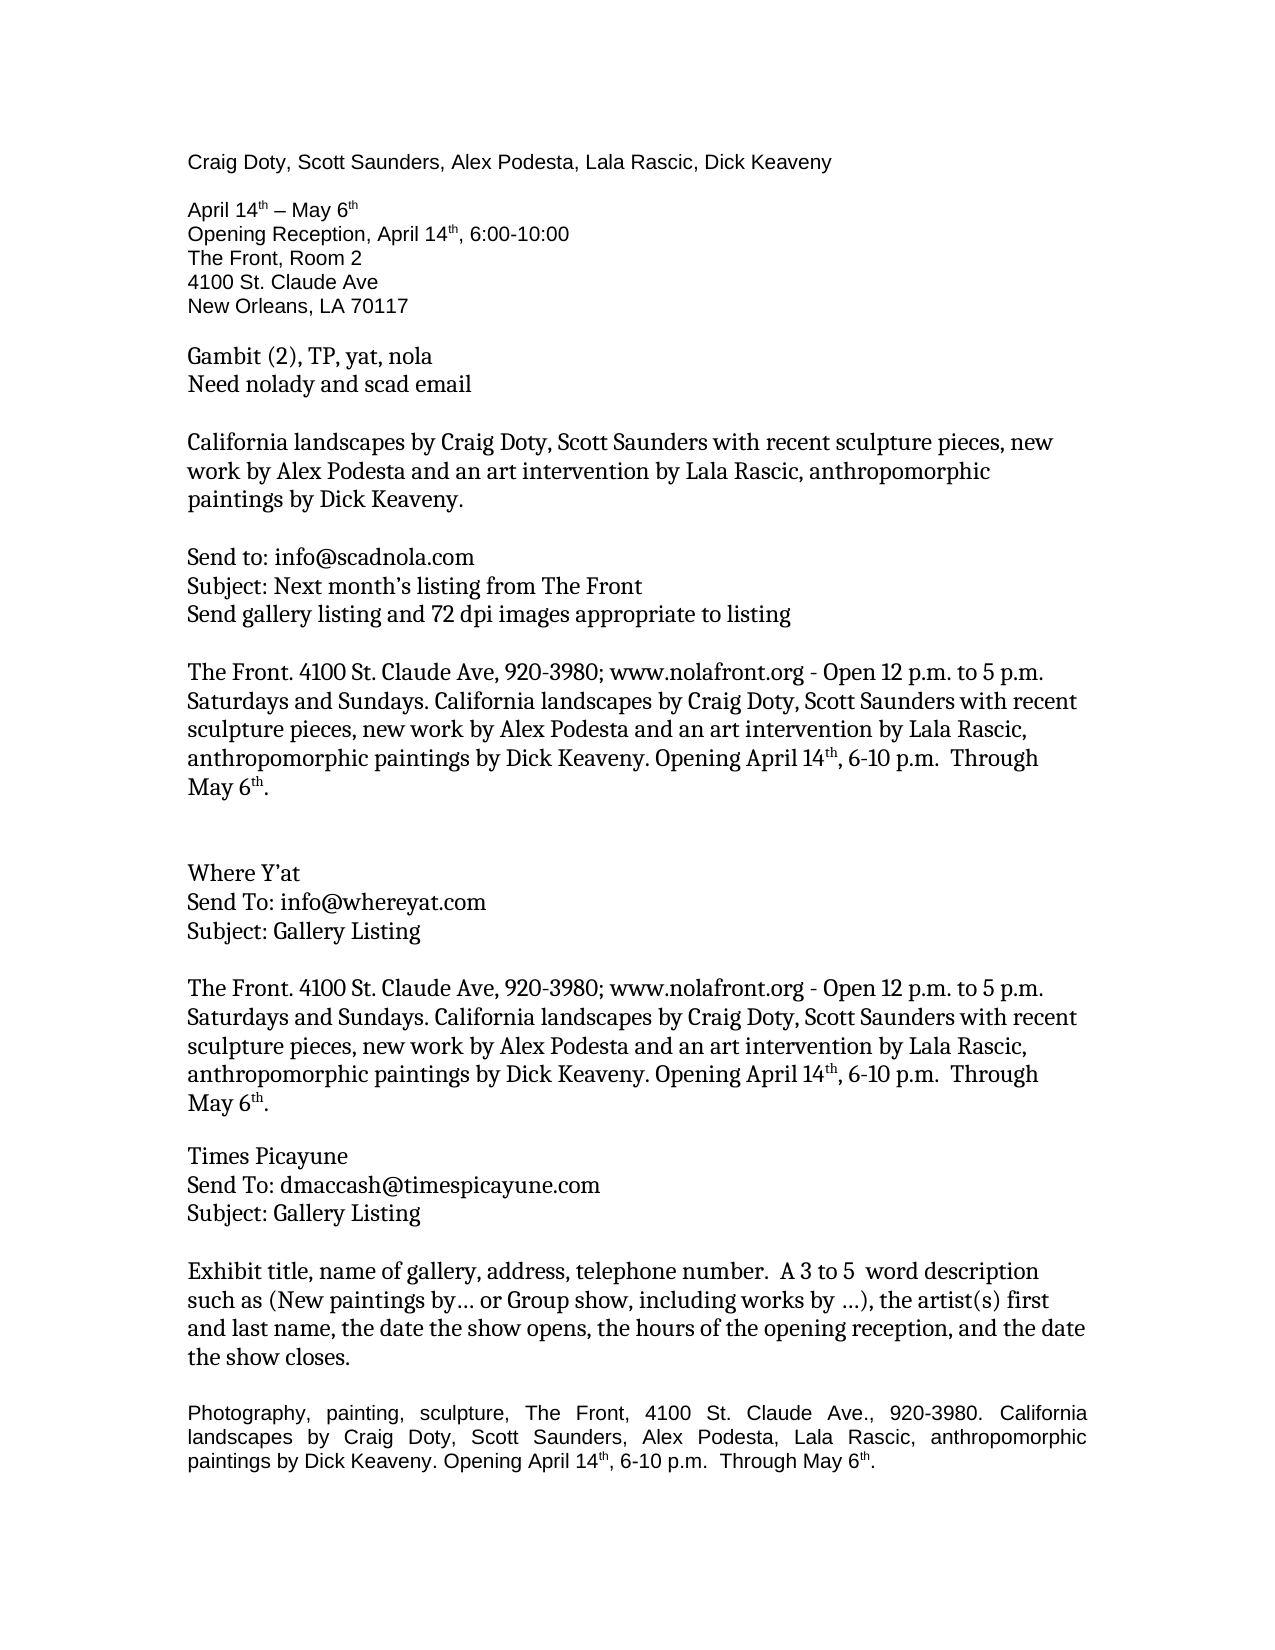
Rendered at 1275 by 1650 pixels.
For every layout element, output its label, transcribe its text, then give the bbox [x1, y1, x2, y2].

text Send to: info@scadnola.com [187, 543, 1087, 572]
text Times Picayune [187, 1142, 1087, 1171]
text New Orleans, LA 70117 [187, 294, 1087, 318]
text Craig Doty, Scott Saunders, Alex Podesta, Lala Rascic, Dick Keaveny [187, 150, 1087, 174]
text Exhibit title, name of gallery, address, telephone number. A 3 to 5 word description such as (New paintings by… or Group show, including works by …), the artist(s) first and last name, the date the show opens, the hours of the opening reception, and the date the show closes. [187, 1257, 1087, 1372]
text Need nolady and scad email [187, 370, 1087, 399]
text Where Y’at [187, 859, 1087, 888]
text California landscapes by Craig Doty, Scott Saunders with recent sculpture pieces, new work by Alex Podesta and an art intervention by Lala Rascic, anthropomorphic paintings by Dick Keaveny. [187, 428, 1087, 514]
text Send gallery listing and 72 dpi images appropriate to listing [187, 600, 1087, 629]
text Photography, painting, sculpture, The Front, 4100 St. Claude Ave., 920-3980. California landscapes by Craig Doty, Scott Saunders, Alex Podesta, Lala Rascic, anthropomorphic paintings by Dick Keaveny. Opening April 14th, 6-10 p.m. Through May 6th. [187, 1401, 1087, 1472]
text Send To: dmaccash@timespicayune.com [187, 1171, 1087, 1199]
text Opening Reception, April 14th, 6:00-10:00 [187, 222, 1087, 246]
text The Front. 4100 St. Claude Ave, 920-3980; www.nolafront.org - Open 12 p.m. to 5 p.m. Saturdays and Sundays. California landscapes by Craig Doty, Scott Saunders with recent sculpture pieces, new work by Alex Podesta and an art intervention by Lala Rascic, anthropomorphic paintings by Dick Keaveny. Opening April 14th, 6-10 p.m. Through May 6th. [187, 974, 1087, 1118]
text Subject: Gallery Listing [187, 1199, 1087, 1228]
text The Front. 4100 St. Claude Ave, 920-3980; www.nolafront.org - Open 12 p.m. to 5 p.m. Saturdays and Sundays. California landscapes by Craig Doty, Scott Saunders with recent sculpture pieces, new work by Alex Podesta and an art intervention by Lala Rascic, anthropomorphic paintings by Dick Keaveny. Opening April 14th, 6-10 p.m. Through May 6th. [187, 658, 1087, 802]
text Subject: Next month’s listing from The Front [187, 572, 1087, 600]
text Gambit (2), TP, yat, nola [187, 342, 1087, 370]
text April 14th – May 6th [187, 198, 1087, 222]
text Send To: info@whereyat.com [187, 888, 1087, 917]
text Subject: Gallery Listing [187, 917, 1087, 945]
text The Front, Room 2 [187, 246, 1087, 270]
text 4100 St. Claude Ave [187, 270, 1087, 294]
